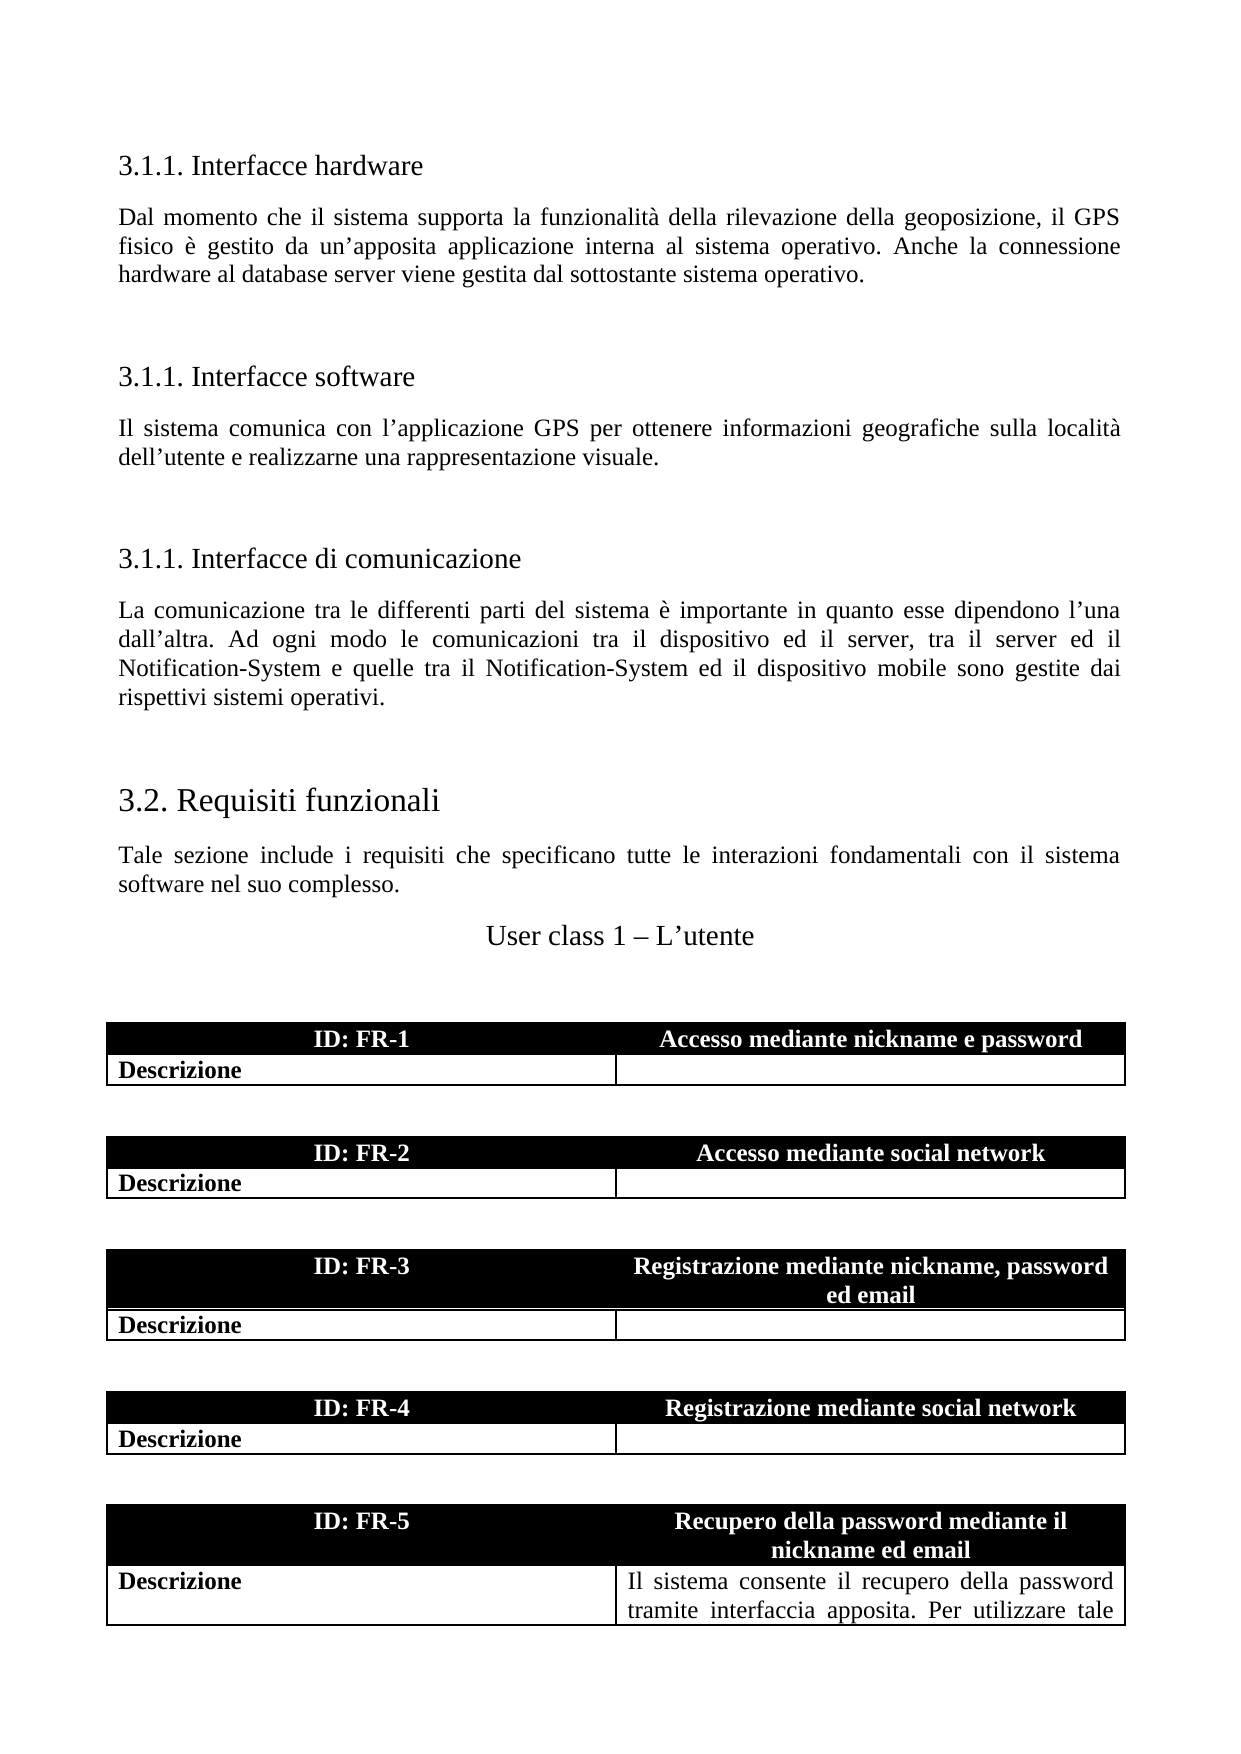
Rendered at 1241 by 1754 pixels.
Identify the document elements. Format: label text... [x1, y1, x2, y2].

text Dal momento che il sistema supporta la funzionalità della rilevazione della geoposizione, il GPS fisico è gestito da un’apposita applicazione interna al sistema operativo. Anche la connessione hardware al database server viene gestita dal sottostante sistema operativo. [118, 202, 1122, 288]
text 3.1.1. Interfacce hardware [118, 148, 1122, 181]
table_header ID: FR-2 [108, 1138, 616, 1166]
table_cell [617, 1311, 1124, 1339]
table_cell [617, 1424, 1124, 1453]
table_header Registrazione mediante social network [616, 1393, 1124, 1422]
table_header ID: FR-3 [108, 1251, 616, 1308]
table_cell [617, 1169, 1124, 1197]
table_cell Descrizione [108, 1311, 615, 1339]
text Il sistema comunica con l’applicazione GPS per ottenere informazioni geografiche sulla località dell’utente e realizzarne una rappresentazione visuale. [118, 413, 1122, 471]
text 3.2. Requisiti funzionali [118, 781, 1122, 819]
table_header Recupero della password mediante il nickname ed email [616, 1506, 1124, 1564]
table_cell Descrizione [108, 1055, 615, 1084]
text Tale sezione include i requisiti che specificano tutte le interazioni fondamentali con il sistema software nel suo complesso. [118, 840, 1122, 897]
table_header ID: FR-5 [108, 1506, 616, 1564]
text 3.1.1. Interfacce di comunicazione [118, 541, 1122, 574]
table_cell Descrizione [108, 1566, 615, 1623]
text La comunicazione tra le differenti parti del sistema è importante in quanto esse dipendono l’una dall’altra. Ad ogni modo le comunicazioni tra il dispositivo ed il server, tra il server ed il Notification-System e quelle tra il Notification-System ed il dispositivo mobile sono gestite dai rispettivi sistemi operativi. [118, 595, 1122, 710]
table_header Accesso mediante social network [616, 1138, 1124, 1166]
table_header ID: FR-1 [108, 1024, 616, 1053]
table_header Accesso mediante nickname e password [616, 1024, 1124, 1053]
table_header ID: FR-4 [108, 1393, 616, 1422]
table_cell Descrizione [108, 1424, 615, 1453]
text User class 1 – L’utente [118, 918, 1122, 952]
table_cell Descrizione [108, 1169, 615, 1197]
table_cell [617, 1055, 1124, 1084]
table_header Registrazione mediante nickname, password ed email [616, 1251, 1124, 1308]
text 3.1.1. Interfacce software [118, 359, 1122, 392]
